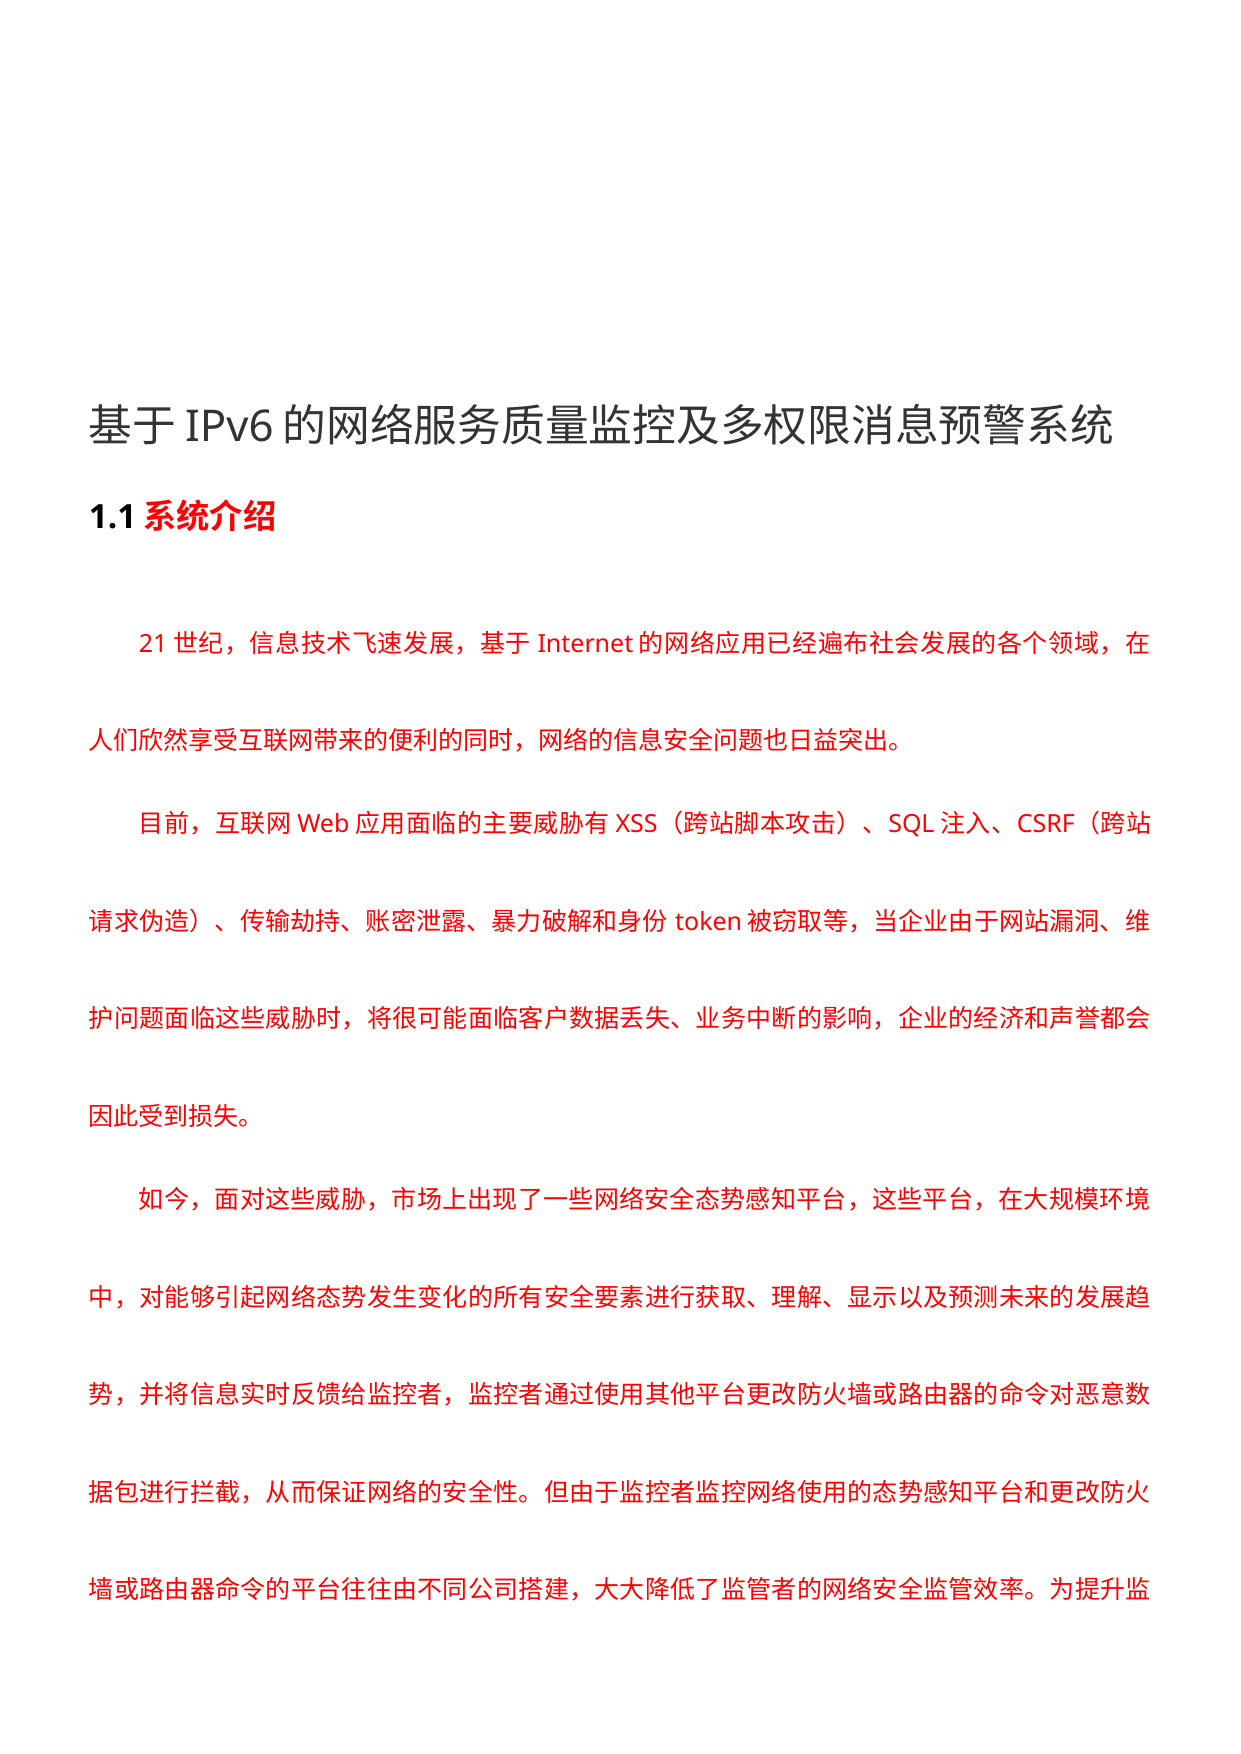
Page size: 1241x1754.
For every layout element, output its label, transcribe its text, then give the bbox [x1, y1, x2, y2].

text 基于IPv6的网络服务质量监控及多权限消息预警系统 [89, 389, 1152, 454]
text 目前，互联网Web应用面临的主要威胁有XSS（跨站脚本攻击）、SQL注入、CSRF（跨站请求伪造）、传输劫持、账密泄露、暴力破解和身份token被窃取等，当企业由于网站漏洞、维护问题面临这些威胁时，将很可能面临客户数据丢失、业务中断的影响，企业的经济和声誉都会因此受到损失。 [89, 789, 1152, 1147]
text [89, 1165, 1152, 1620]
text 21世纪，信息技术飞速发展，基于Internet的网络应用已经遍布社会发展的各个领域，在人们欣然享受互联网带来的便利的同时，网络的信息安全问题也日益突出。 [89, 609, 1152, 771]
subtitle 1.1系统介绍 [89, 482, 1152, 547]
